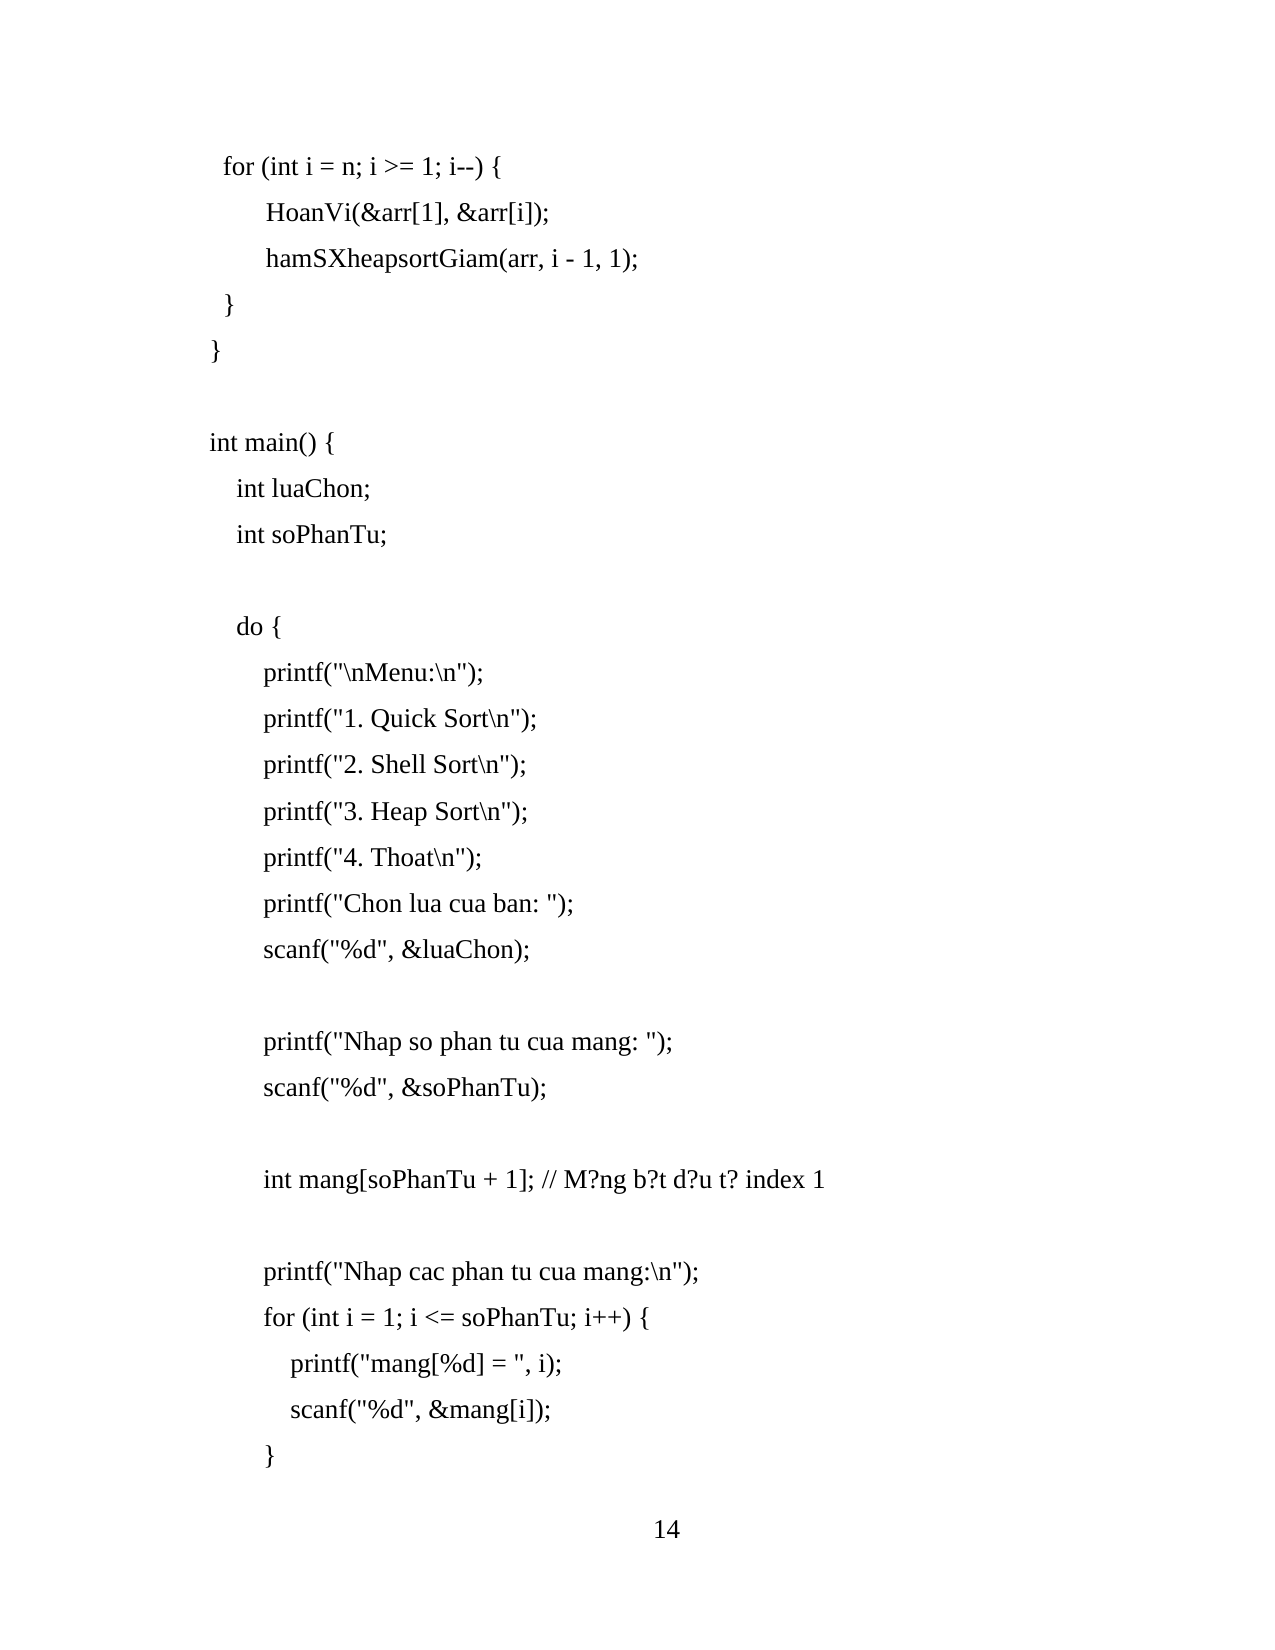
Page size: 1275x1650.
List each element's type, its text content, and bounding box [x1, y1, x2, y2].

text for (int i = 1; i <= soPhanTu; i++) { [209, 1301, 1125, 1332]
text } [209, 334, 1125, 365]
text scanf("%d", &mang[i]); [209, 1393, 1125, 1424]
text int mang[soPhanTu + 1]; // M?ng b?t d?u t? index 1 [209, 1163, 1125, 1194]
text int soPhanTu; [209, 518, 1125, 549]
text int luaChon; [209, 472, 1125, 503]
text printf("mang[%d] = ", i); [209, 1347, 1125, 1378]
text } [209, 1439, 1125, 1470]
text printf("2. Shell Sort\n"); [209, 748, 1125, 780]
text } [209, 288, 1125, 319]
text for (int i = n; i >= 1; i--) { [209, 150, 1125, 181]
text hamSXheapsortGiam(arr, i - 1, 1); [239, 242, 1125, 273]
text printf("3. Heap Sort\n"); [209, 794, 1125, 826]
text printf("1. Quick Sort\n"); [209, 702, 1125, 734]
text int main() { [209, 426, 1125, 457]
text printf("\nMenu:\n"); [209, 656, 1125, 688]
text printf("Chon lua cua ban: "); [209, 887, 1125, 918]
text printf("4. Thoat\n"); [209, 841, 1125, 872]
text scanf("%d", &soPhanTu); [209, 1071, 1125, 1102]
text printf("Nhap cac phan tu cua mang:\n"); [209, 1255, 1125, 1286]
text printf("Nhap so phan tu cua mang: "); [209, 1025, 1125, 1056]
text scanf("%d", &luaChon); [209, 933, 1125, 964]
text do { [209, 610, 1125, 642]
text HoanVi(&arr[1], &arr[i]); [239, 196, 1125, 227]
